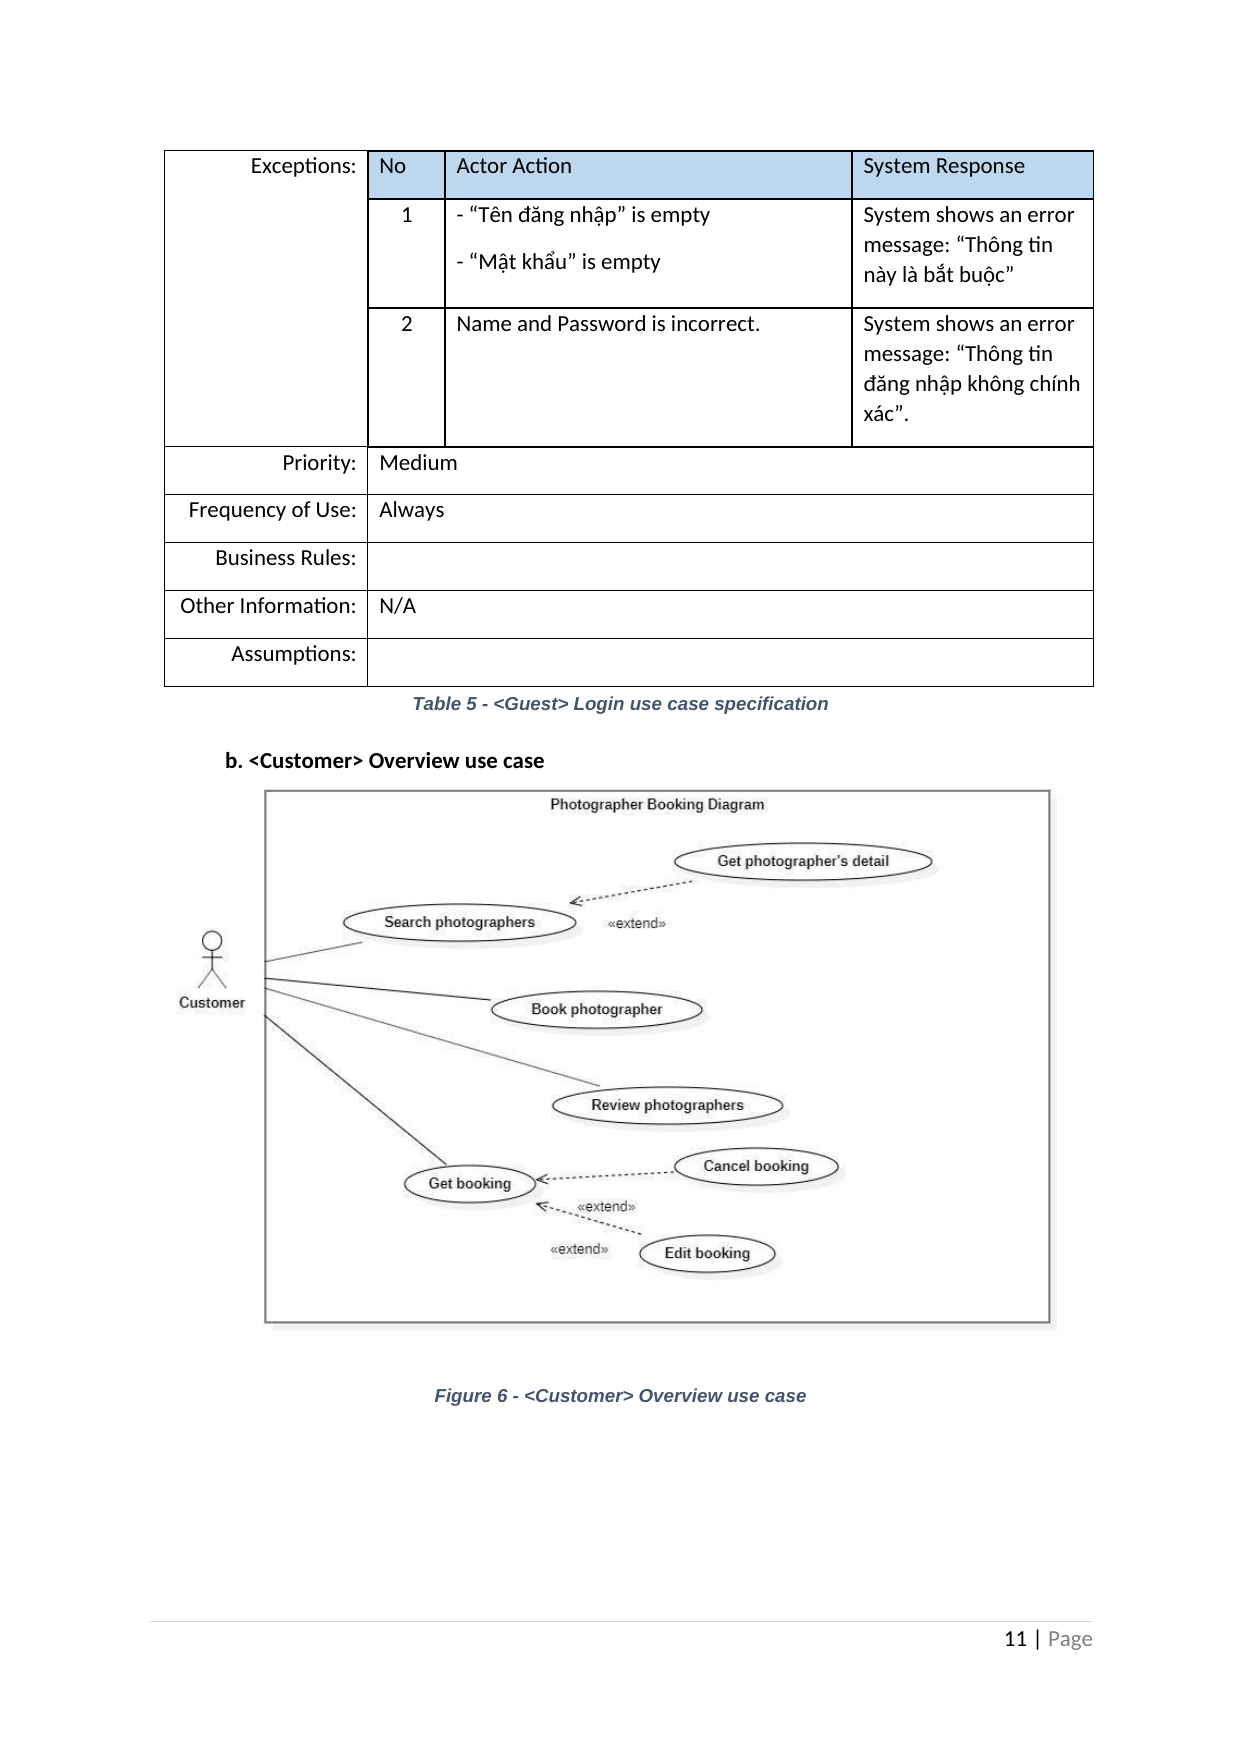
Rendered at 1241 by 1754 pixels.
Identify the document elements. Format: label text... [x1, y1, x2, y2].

table_cell 2 [369, 309, 444, 446]
table_cell Assumptions: [165, 639, 367, 686]
subtitle b. <Customer> Overview use case [187, 746, 1093, 774]
table_cell 1 [369, 200, 444, 307]
table_cell No [369, 152, 444, 198]
table_cell Priority: [165, 447, 367, 494]
table_cell Other Information: [165, 591, 367, 638]
table_cell System shows an error message: “Thông tin này là bắt buộc” [853, 200, 1093, 307]
table_cell Frequency of Use: [165, 495, 367, 542]
table_cell Name and Password is incorrect. [446, 309, 851, 446]
table_cell Business Rules: [165, 543, 367, 590]
table_cell System shows an error message: “Thông tin đăng nhập không chính xác”. [853, 309, 1093, 446]
table_cell [368, 639, 1093, 686]
table_cell Medium [368, 448, 1093, 494]
table_cell Exceptions: [165, 151, 367, 446]
table_cell - “Tên đăng nhập” is empty - “Mật khẩu” is empty [446, 200, 851, 307]
table_cell N/A [368, 591, 1093, 638]
table_cell Always [368, 495, 1093, 542]
table_cell [368, 543, 1093, 590]
picture [150, 780, 1093, 1366]
table_cell Actor Action [446, 152, 851, 198]
table_cell System Response [853, 152, 1093, 198]
text Table 5 - <Guest> Login use case specification [150, 693, 1093, 714]
text Figure 6 - <Customer> Overview use case [150, 1366, 1093, 1407]
